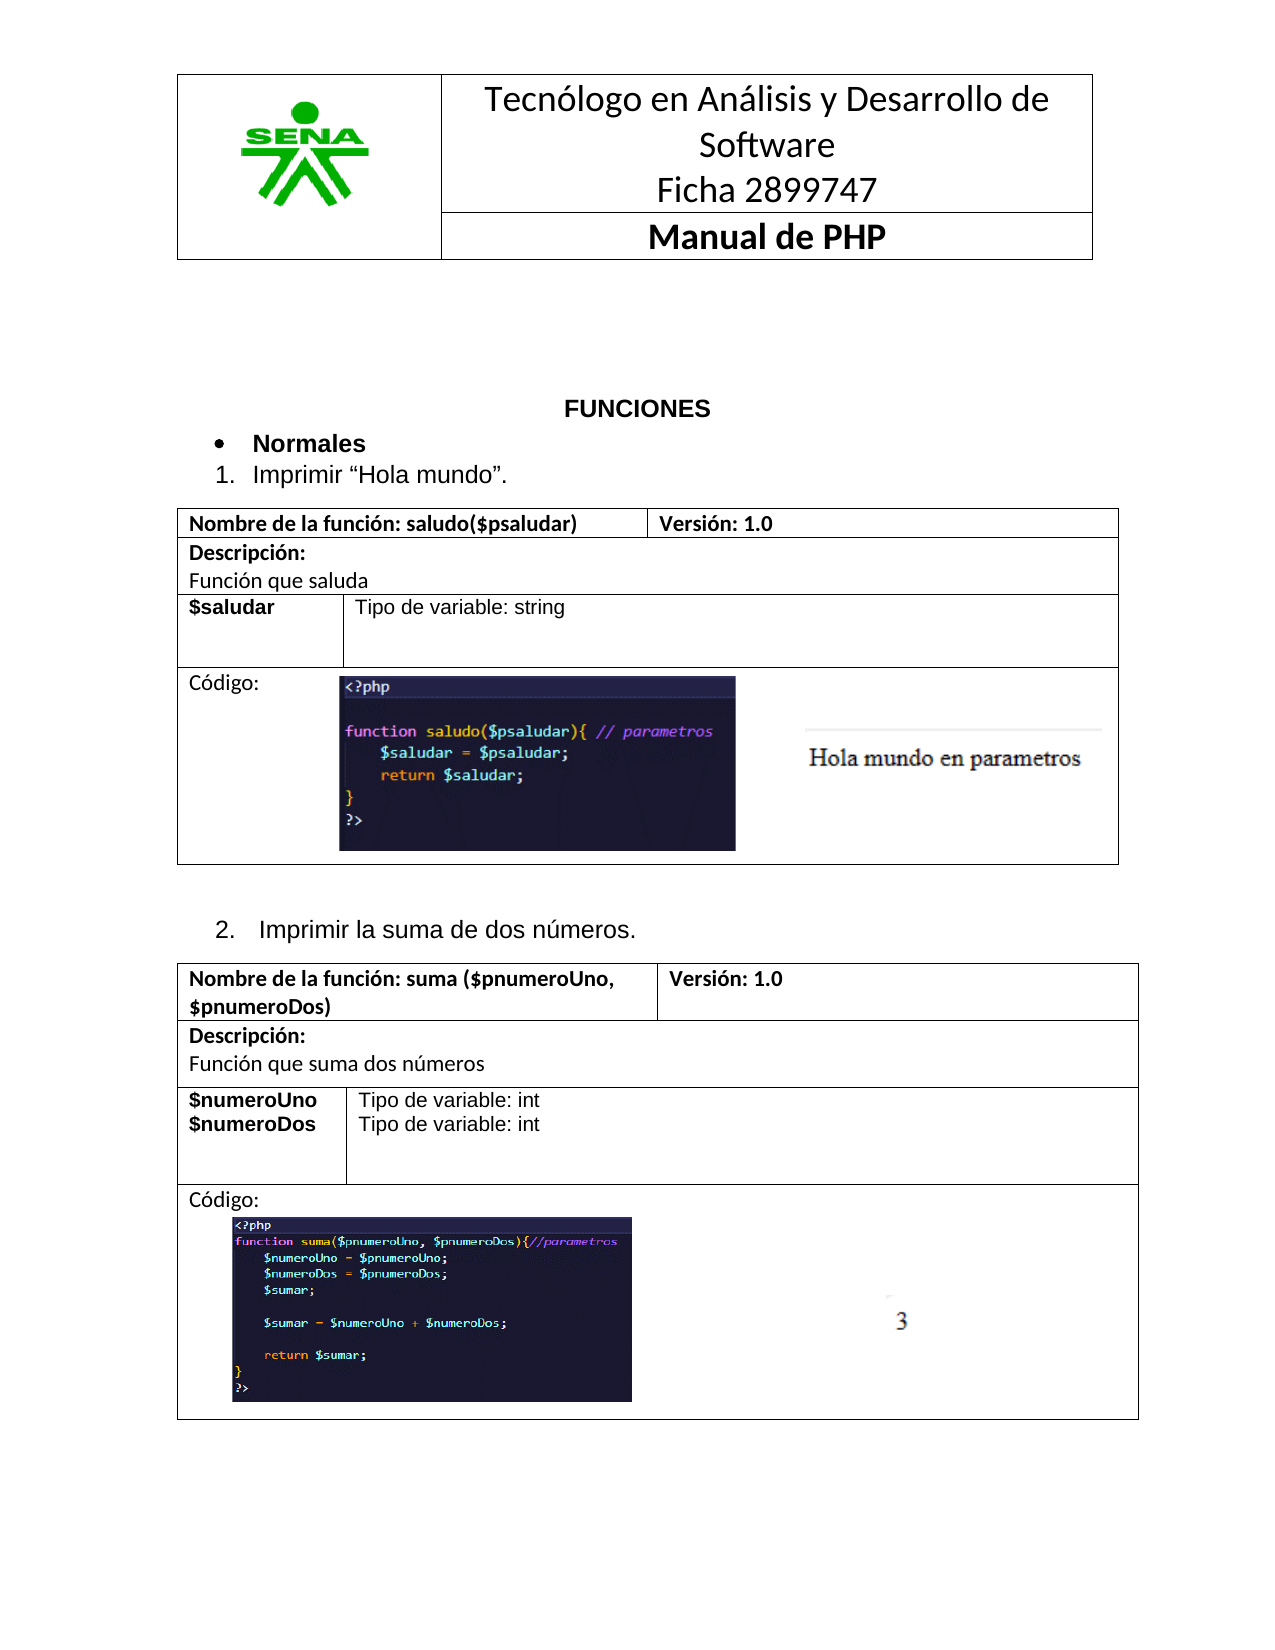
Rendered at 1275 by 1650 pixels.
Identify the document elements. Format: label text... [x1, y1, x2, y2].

table_cell Descripción: Función que saluda [178, 538, 1118, 594]
table_header Versión: 1.0 [648, 509, 1118, 537]
subtitle Normales [215, 429, 1098, 458]
table_cell $saludar [178, 595, 343, 667]
subtitle FUNCIONES [177, 394, 1098, 423]
list Imprimir la suma de dos números. [215, 915, 1098, 943]
table_cell Código: [178, 668, 1118, 864]
table_cell Tipo de variable: int Tipo de variable: int [347, 1088, 1138, 1184]
table_header Nombre de la función: saludo($psaludar) [178, 509, 647, 537]
table_header Nombre de la función: suma ($pnumeroUno, $pnumeroDos) [178, 964, 657, 1020]
table_cell Descripción: Función que suma dos números [178, 1021, 1138, 1087]
table_header Versión: 1.0 [658, 964, 1138, 1020]
list Imprimir “Hola mundo”. [215, 460, 1098, 489]
table_cell Tipo de variable: string [344, 595, 1118, 667]
picture [223, 92, 383, 220]
table_cell Código: [178, 1185, 1138, 1419]
table_cell $numeroUno $numeroDos [178, 1088, 346, 1184]
